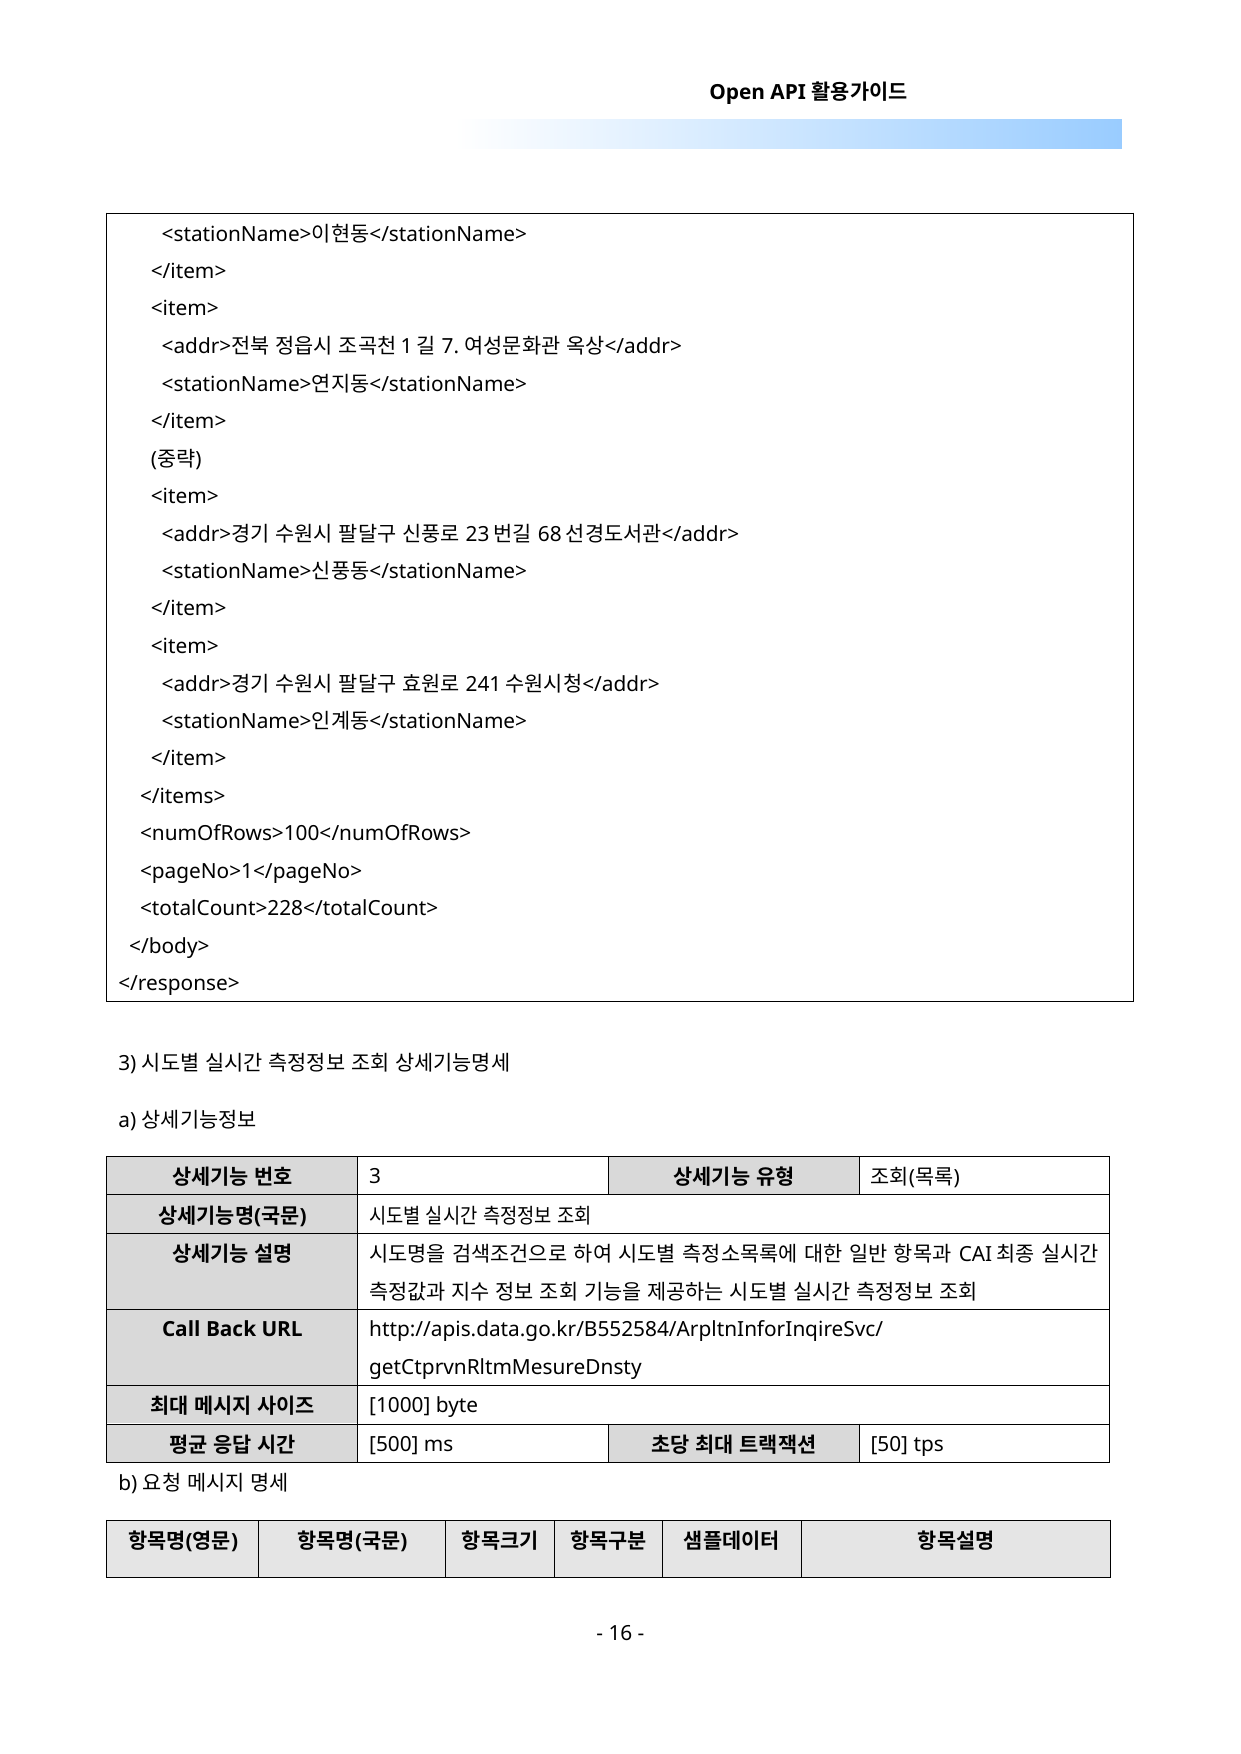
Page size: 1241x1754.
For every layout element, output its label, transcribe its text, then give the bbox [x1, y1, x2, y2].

table_cell Call Back URL [107, 1310, 357, 1385]
table_cell 시도명을 검색조건으로 하여 시도별 측정소목록에 대한 일반 항목과 CAI최종 실시간 측정값과 지수 정보 조회 기능을 제공하는 시도별 실시간 측정정보 조회 [358, 1234, 1109, 1309]
table_cell http://apis.data.go.kr/B552584/ArpltnInforInqireSvc/getCtprvnRltmMesureDnsty [358, 1310, 1109, 1385]
table_cell 평균 응답 시간 [107, 1425, 357, 1462]
table_cell 상세기능 설명 [107, 1234, 357, 1309]
table_header 3 [358, 1157, 608, 1194]
text a) 상세기능정보 [118, 1099, 1122, 1137]
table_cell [107, 214, 1133, 1001]
table_header 항목크기 [446, 1521, 554, 1577]
table_header 상세기능 유형 [609, 1157, 859, 1194]
table_header 조회(목록) [860, 1157, 1109, 1194]
table_header 항목구분 [555, 1521, 662, 1577]
text b) 요청 메시지 명세 [118, 1463, 1122, 1501]
table_header 샘플데이터 [663, 1521, 801, 1577]
table_cell [50] tps [860, 1425, 1109, 1462]
table_cell [1000] byte [358, 1386, 1109, 1423]
table_cell 최대 메시지 사이즈 [107, 1386, 357, 1423]
table_cell 초당 최대 트랙잭션 [609, 1425, 859, 1462]
table_header 항목명(영문) [107, 1521, 258, 1577]
table_header 상세기능 번호 [107, 1157, 357, 1194]
table_header 항목명(국문) [259, 1521, 445, 1577]
table_cell 시도별 실시간 측정정보 조회 [358, 1195, 1109, 1233]
table_cell [500] ms [358, 1425, 608, 1462]
text 3) 시도별 실시간 측정정보 조회 상세기능명세 [118, 1002, 1122, 1080]
table_header 항목설명 [802, 1521, 1110, 1577]
table_cell 상세기능명(국문) [107, 1195, 357, 1233]
